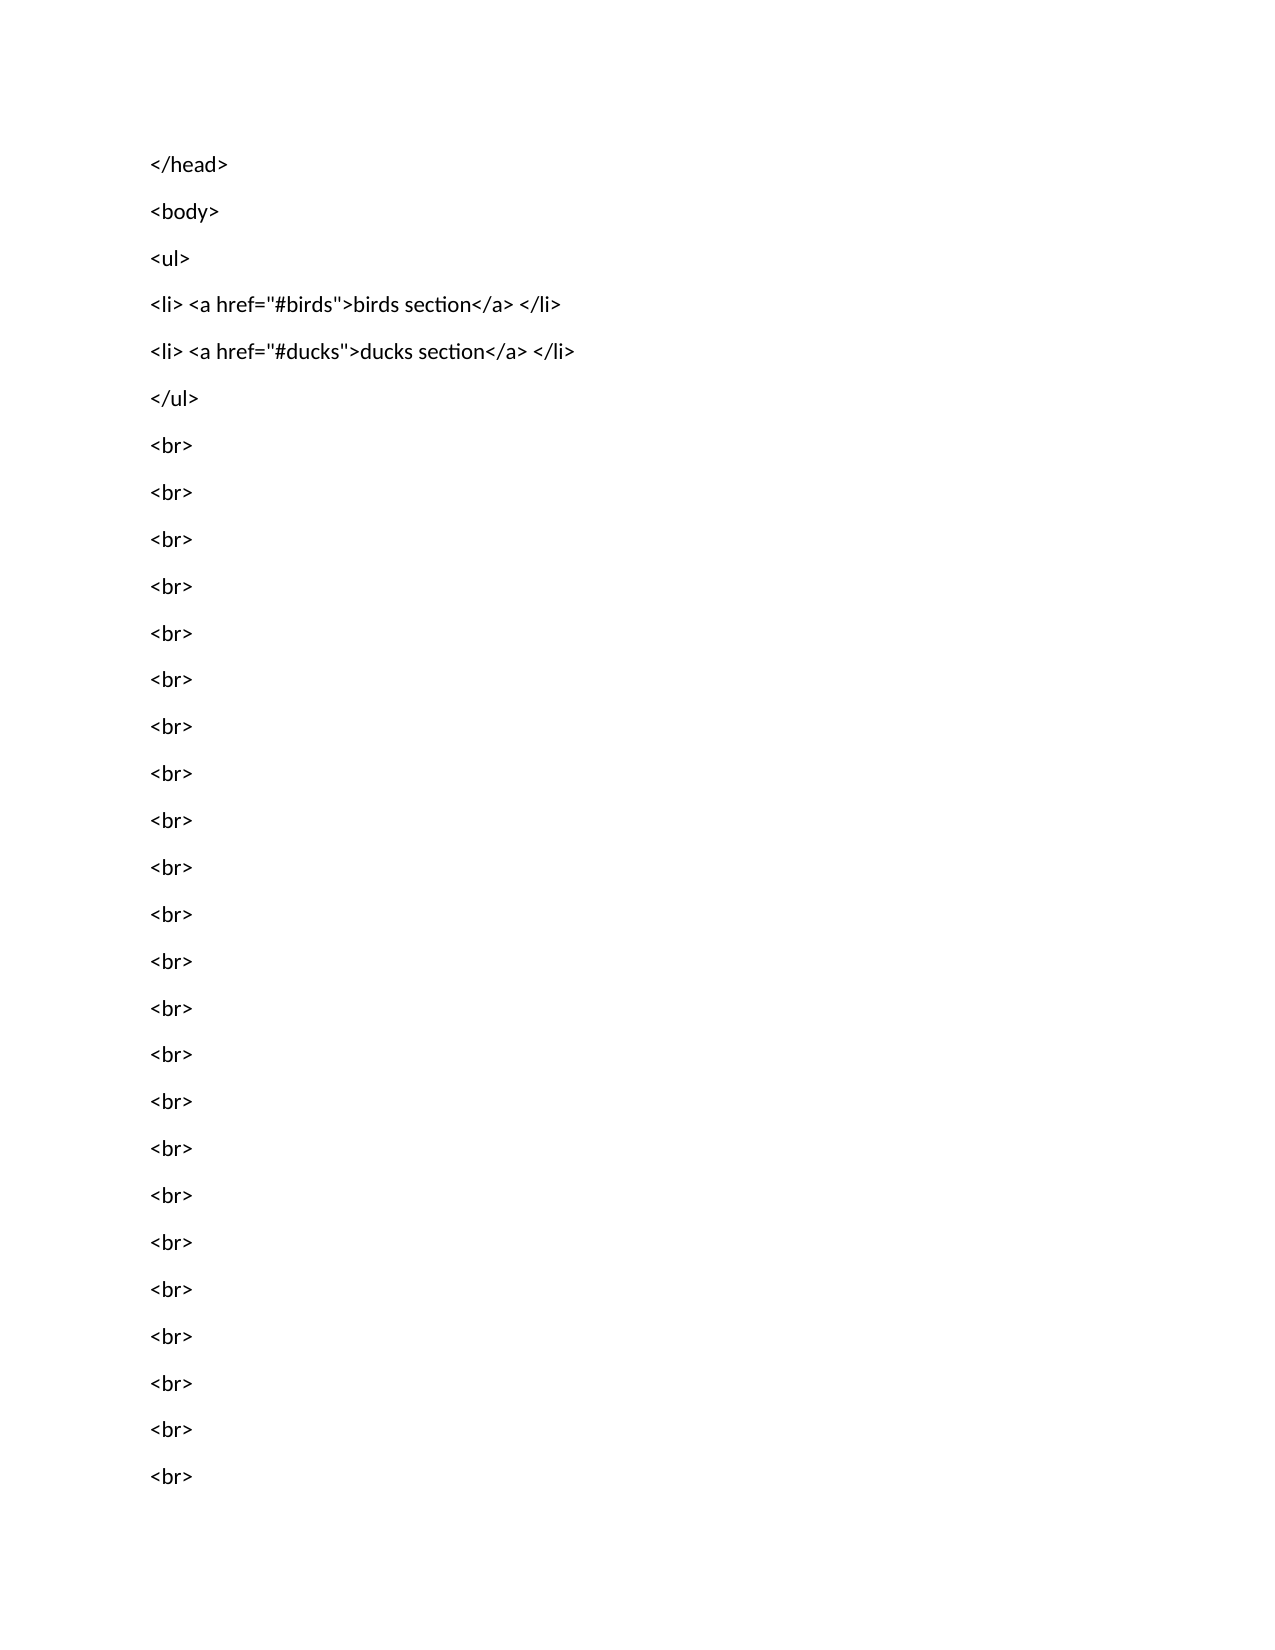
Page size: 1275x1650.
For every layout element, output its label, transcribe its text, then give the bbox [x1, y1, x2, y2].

text <br> [150, 1041, 1125, 1069]
text <br> [150, 853, 1125, 881]
text <br> [150, 712, 1125, 741]
text <br> [150, 525, 1125, 553]
text <br> [150, 619, 1125, 647]
text <br> [150, 478, 1125, 506]
text <br> [150, 1228, 1125, 1256]
text <br> [150, 1087, 1125, 1116]
text <br> [150, 947, 1125, 975]
text <br> [150, 572, 1125, 600]
text <br> [150, 1275, 1125, 1303]
text <br> [150, 1416, 1125, 1444]
text </head> [150, 150, 1125, 178]
text <li> <a href="#birds">birds section</a> </li> [150, 291, 1125, 319]
text <li> <a href="#ducks">ducks section</a> </li> [150, 337, 1125, 366]
text <ul> [150, 244, 1125, 272]
text <br> [150, 1462, 1125, 1491]
text <br> [150, 1369, 1125, 1397]
text <br> [150, 759, 1125, 787]
text <br> [150, 1134, 1125, 1162]
text <br> [150, 431, 1125, 459]
text <br> [150, 806, 1125, 834]
text <br> [150, 1181, 1125, 1209]
text <br> [150, 994, 1125, 1022]
text <br> [150, 900, 1125, 928]
text <br> [150, 1322, 1125, 1350]
text <br> [150, 666, 1125, 694]
text </ul> [150, 384, 1125, 412]
text <body> [150, 197, 1125, 225]
